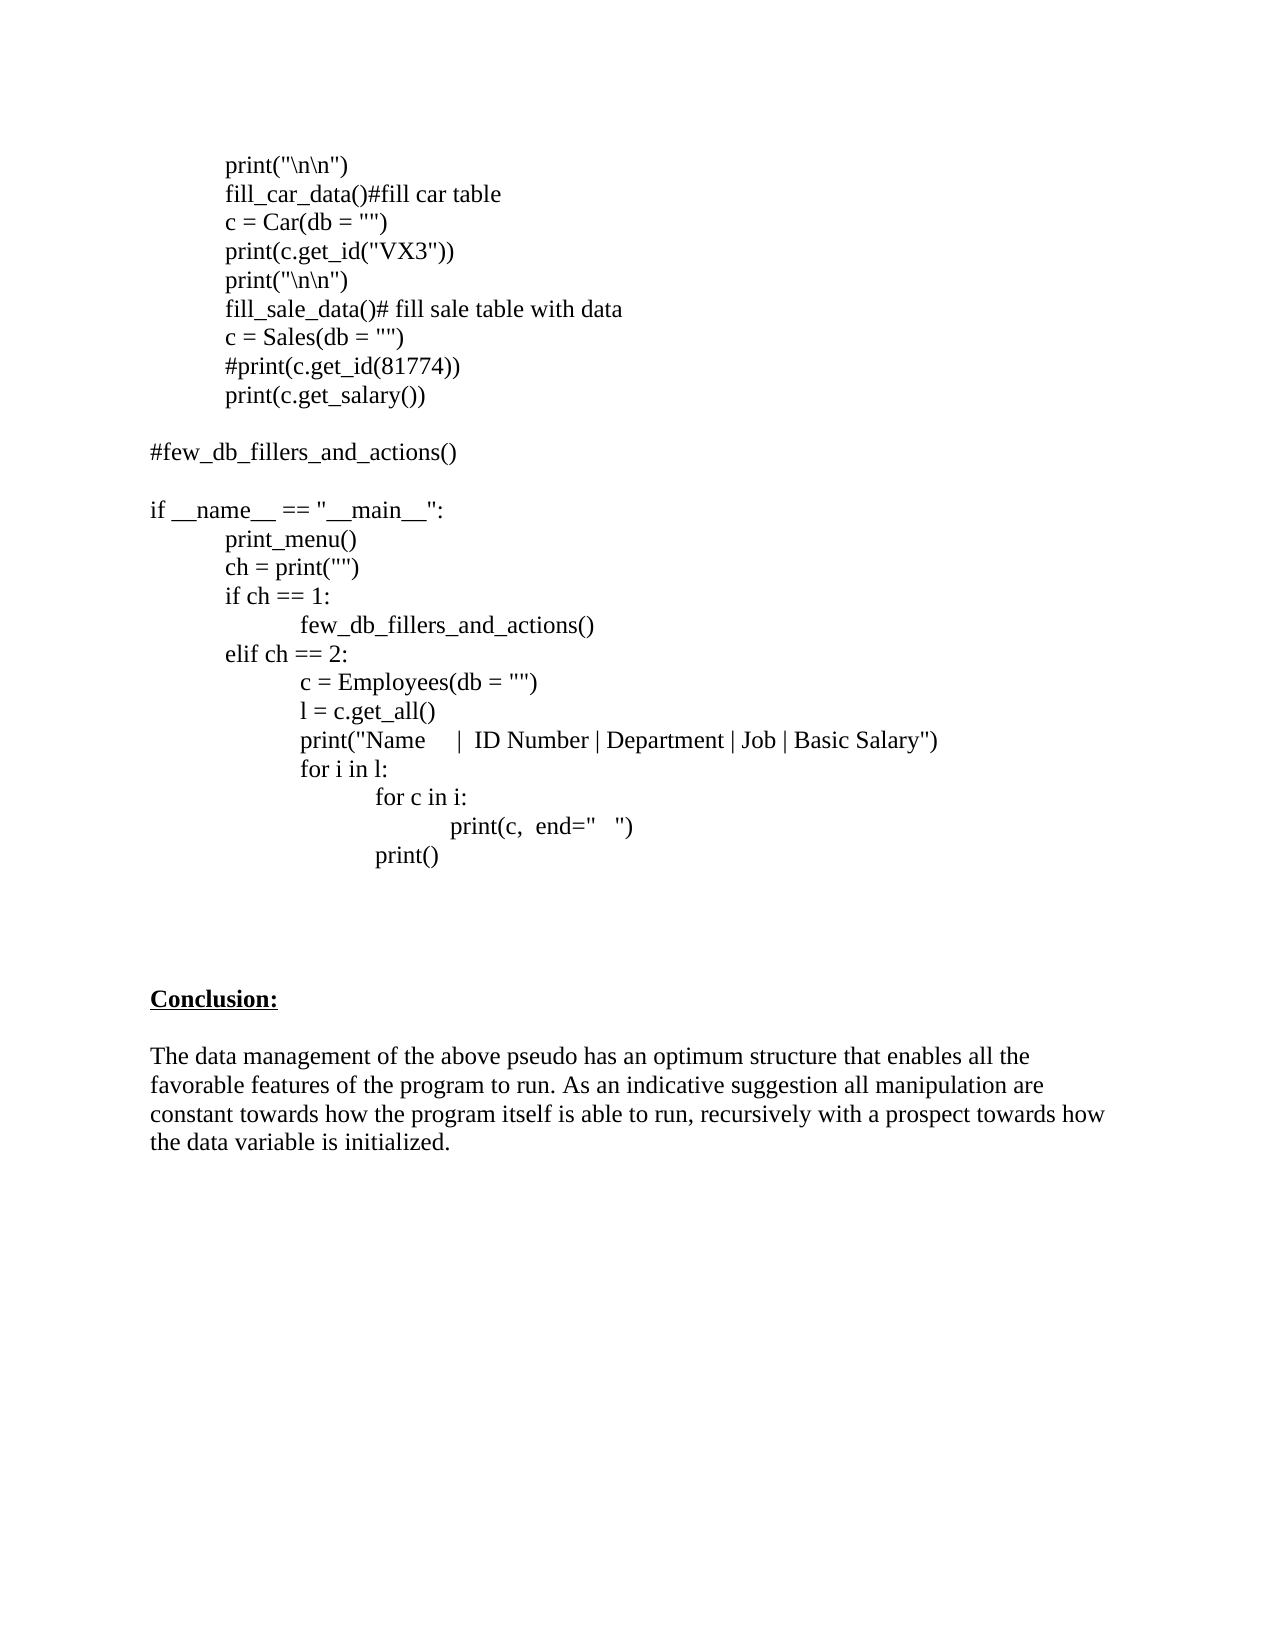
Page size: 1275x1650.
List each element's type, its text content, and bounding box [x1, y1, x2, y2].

text if ch == 1: [150, 581, 1125, 610]
text print("\n\n") [150, 150, 1125, 179]
text Conclusion: [150, 984, 1125, 1012]
text if __name__ == "__main__": [150, 495, 1125, 524]
text #print(c.get_id(81774)) [150, 351, 1125, 380]
text c = Car(db = "") [150, 207, 1125, 236]
text for i in l: [150, 754, 1125, 782]
text print(c, end=" ") [150, 811, 1125, 840]
text print("Name | ID Number | Department | Job | Basic Salary") [150, 725, 1125, 754]
text print(c.get_salary()) [150, 380, 1125, 409]
text ch = print("") [150, 552, 1125, 581]
text l = c.get_all() [150, 696, 1125, 725]
text for c in i: [150, 782, 1125, 811]
text c = Employees(db = "") [150, 667, 1125, 696]
text fill_car_data()#fill car table [150, 179, 1125, 207]
text c = Sales(db = "") [150, 322, 1125, 351]
text elif ch == 2: [150, 639, 1125, 667]
text fill_sale_data()# fill sale table with data [150, 294, 1125, 322]
text print() [150, 840, 1125, 869]
text The data management of the above pseudo has an optimum structure that enables all the favorable features of the program to run. As an indicative suggestion all manipulation are constant towards how the program itself is able to run, recursively with a prospect towards how the data variable is initialized. [150, 1041, 1125, 1156]
text print_menu() [150, 524, 1125, 552]
text print("\n\n") [150, 265, 1125, 294]
text #few_db_fillers_and_actions() [150, 437, 1125, 466]
text few_db_fillers_and_actions() [150, 610, 1125, 639]
text print(c.get_id("VX3")) [150, 236, 1125, 265]
